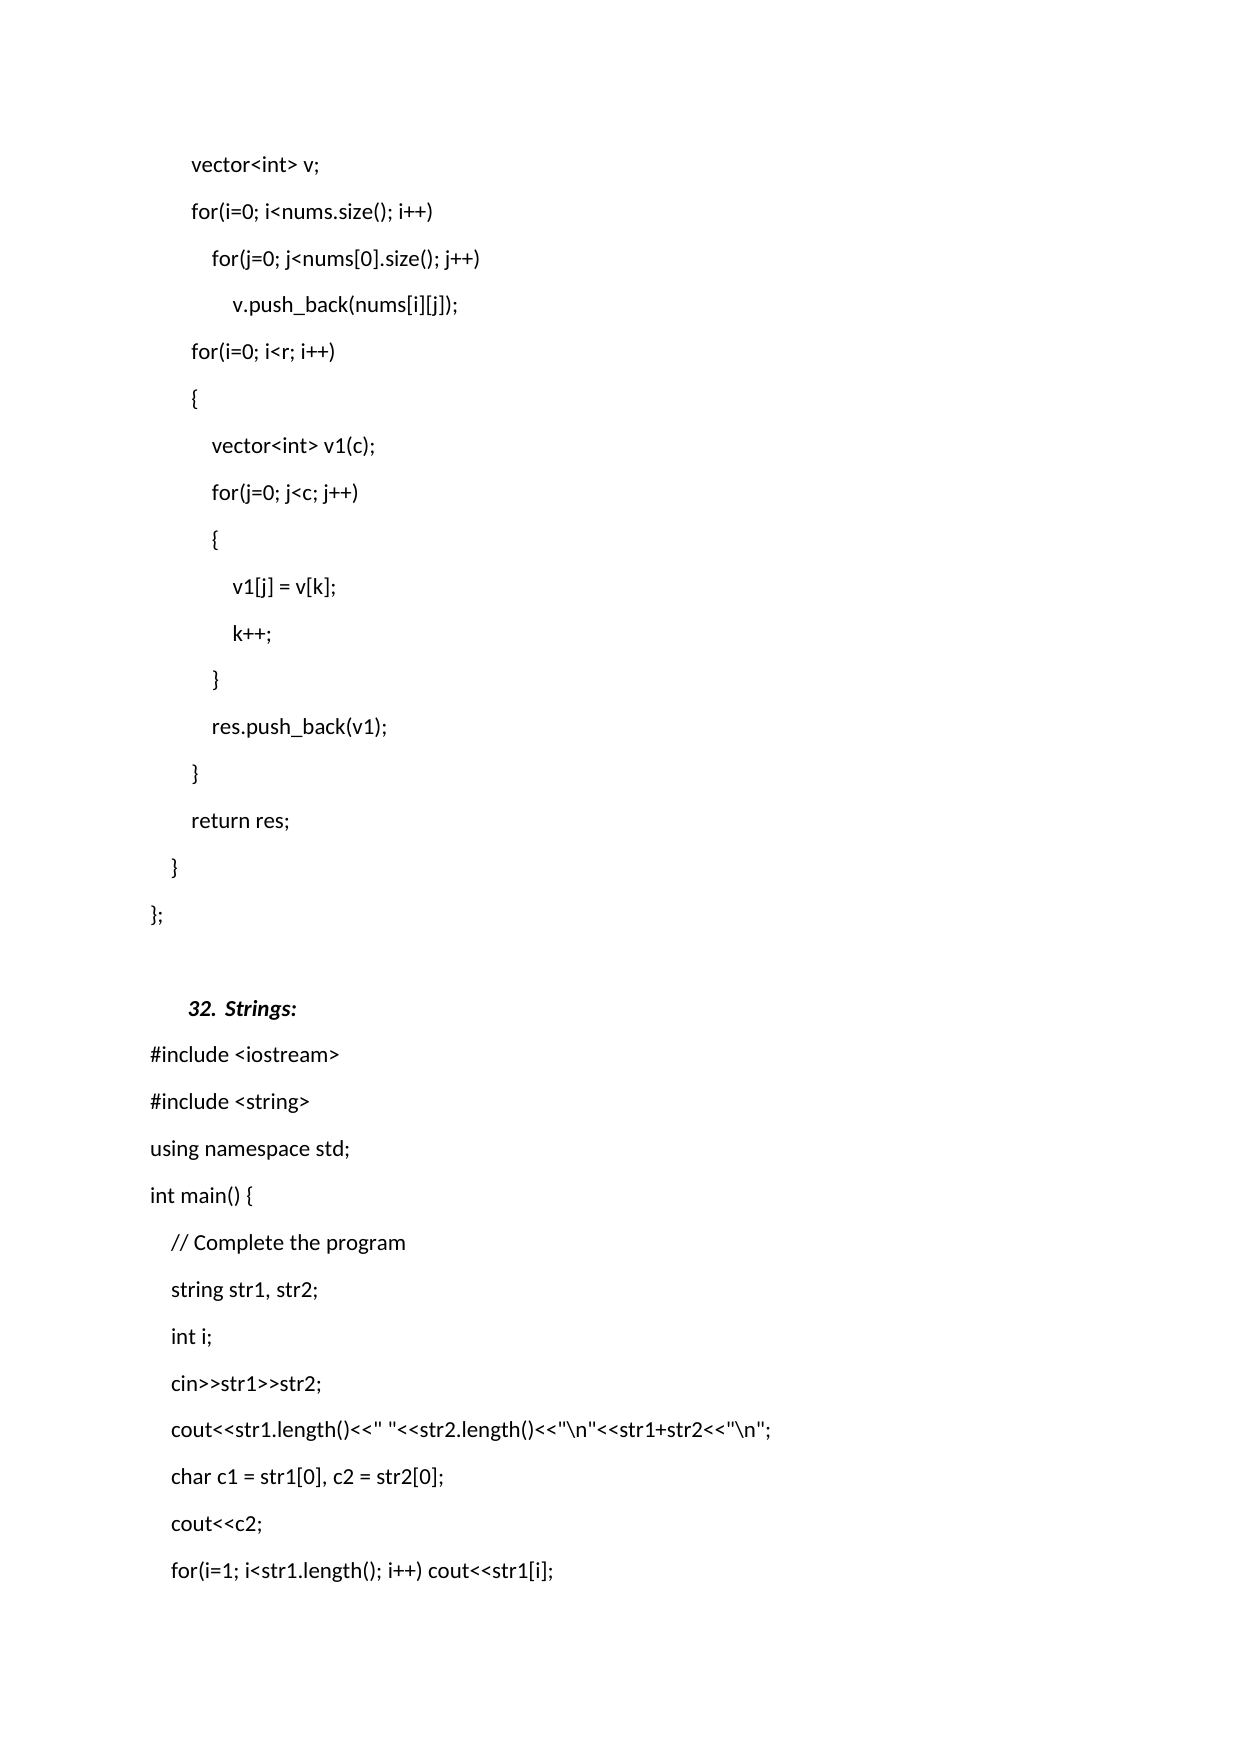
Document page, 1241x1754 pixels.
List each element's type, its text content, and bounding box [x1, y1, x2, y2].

text res.push_back(v1); [150, 712, 1090, 741]
text for(i=0; i<nums.size(); i++) [150, 197, 1090, 225]
text cout<<str1.length()<<" "<<str2.length()<<"\n"<<str1+str2<<"\n"; [150, 1416, 1090, 1444]
text #include <string> [150, 1087, 1090, 1116]
text }; [150, 900, 1090, 928]
text } [150, 853, 1090, 881]
text k++; [150, 619, 1090, 647]
text cin>>str1>>str2; [150, 1369, 1090, 1397]
text vector<int> v; [150, 150, 1090, 178]
text } [150, 759, 1090, 787]
list Strings: [187, 994, 1090, 1022]
text return res; [150, 806, 1090, 834]
text for(j=0; j<nums[0].size(); j++) [150, 244, 1090, 272]
text for(i=0; i<r; i++) [150, 337, 1090, 366]
text vector<int> v1(c); [150, 431, 1090, 459]
text int i; [150, 1322, 1090, 1350]
text // Complete the program [150, 1228, 1090, 1256]
text { [150, 384, 1090, 412]
text { [150, 525, 1090, 553]
text v.push_back(nums[i][j]); [150, 291, 1090, 319]
text char c1 = str1[0], c2 = str2[0]; [150, 1462, 1090, 1491]
text cout<<c2; [150, 1509, 1090, 1537]
text string str1, str2; [150, 1275, 1090, 1303]
text #include <iostream> [150, 1041, 1090, 1069]
text v1[j] = v[k]; [150, 572, 1090, 600]
text int main() { [150, 1181, 1090, 1209]
text for(j=0; j<c; j++) [150, 478, 1090, 506]
text } [150, 666, 1090, 694]
text for(i=1; i<str1.length(); i++) cout<<str1[i]; [150, 1556, 1090, 1584]
text using namespace std; [150, 1134, 1090, 1162]
